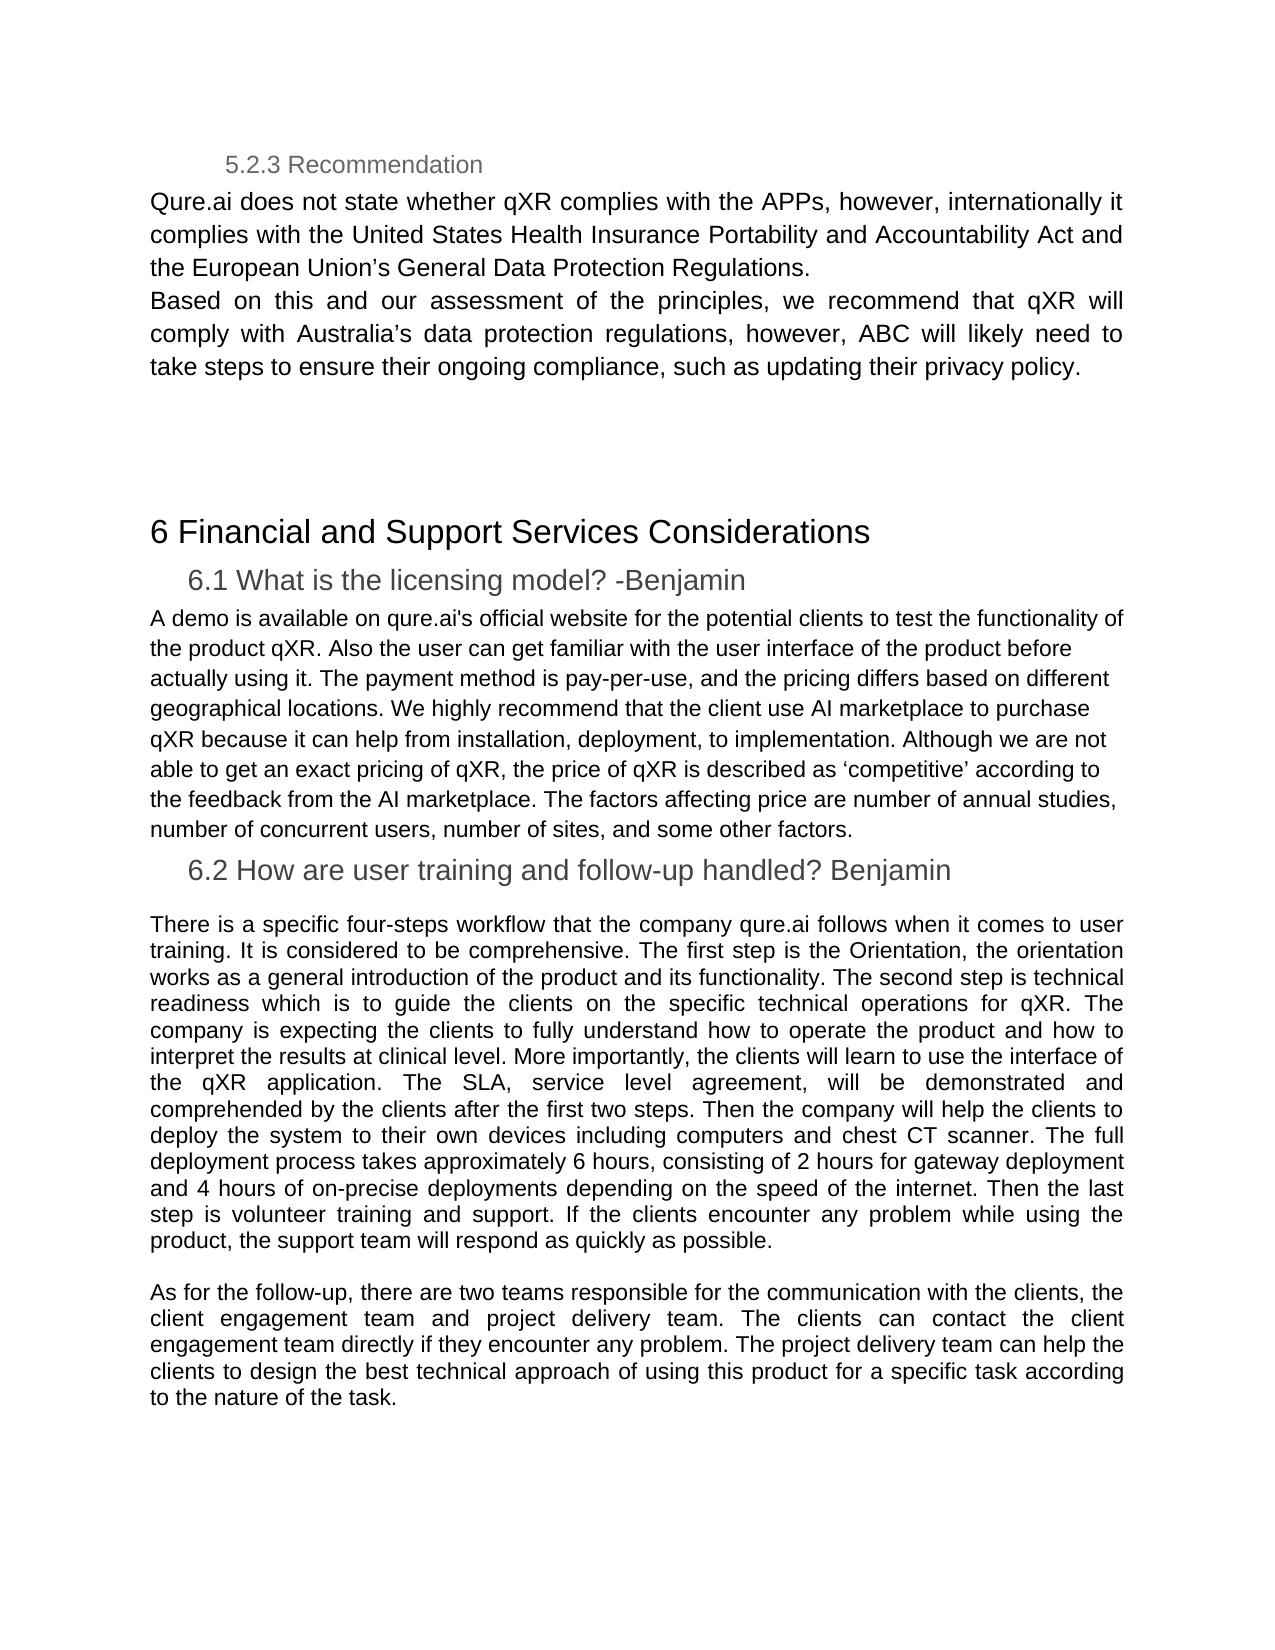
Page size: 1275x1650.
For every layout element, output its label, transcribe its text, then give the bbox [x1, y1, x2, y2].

subtitle 6 Financial and Support Services Considerations [150, 512, 1125, 550]
text Qure.ai does not state whether qXR complies with the APPs, however, internationally it complies with the United States Health Insurance Portability and Accountability Act and the European Union’s General Data Protection Regulations. [150, 187, 1125, 282]
subtitle 6.1 What is the licensing model? -Benjamin [187, 563, 1125, 596]
subtitle 5.2.3 Recommendation [225, 150, 1125, 179]
text Based on this and our assessment of the principles, we recommend that qXR will comply with Australia’s data protection regulations, however, ABC will likely need to take steps to ensure their ongoing compliance, such as updating their privacy policy. [150, 286, 1125, 381]
text As for the follow-up, there are two teams responsible for the communication with the clients, the client engagement team and project delivery team. The clients can contact the client engagement team directly if they encounter any problem. The project delivery team can help the clients to design the best technical approach of using this product for a specific task according to the nature of the task. [150, 1279, 1125, 1411]
text A demo is available on qure.ai's official website for the potential clients to test the functionality of the product qXR. Also the user can get familiar with the user interface of the product before actually using it. The payment method is pay-per-use, and the pricing differs based on different geographical locations. We highly recommend that the client use AI marketplace to purchase qXR because it can help from installation, deployment, to implementation. Although we are not able to get an exact pricing of qXR, the price of qXR is described as ‘competitive’ according to the feedback from the AI marketplace. The factors affecting price are number of annual studies, number of concurrent users, number of sites, and some other factors. [150, 605, 1125, 842]
subtitle 6.2 How are user training and follow-up handled? Benjamin [187, 853, 1125, 886]
text There is a specific four-steps workflow that the company qure.ai follows when it comes to user training. It is considered to be comprehensive. The first step is the Orientation, the orientation works as a general introduction of the product and its functionality. The second step is technical readiness which is to guide the clients on the specific technical operations for qXR. The company is expecting the clients to fully understand how to operate the product and how to interpret the results at clinical level. More importantly, the clients will learn to use the interface of the qXR application. The SLA, service level agreement, will be demonstrated and comprehended by the clients after the first two steps. Then the company will help the clients to deploy the system to their own devices including computers and chest CT scanner. The full deployment process takes approximately 6 hours, consisting of 2 hours for gateway deployment and 4 hours of on-precise deployments depending on the speed of the internet. Then the last step is volunteer training and support. If the clients encounter any problem while using the product, the support team will respond as quickly as possible. [150, 911, 1125, 1254]
